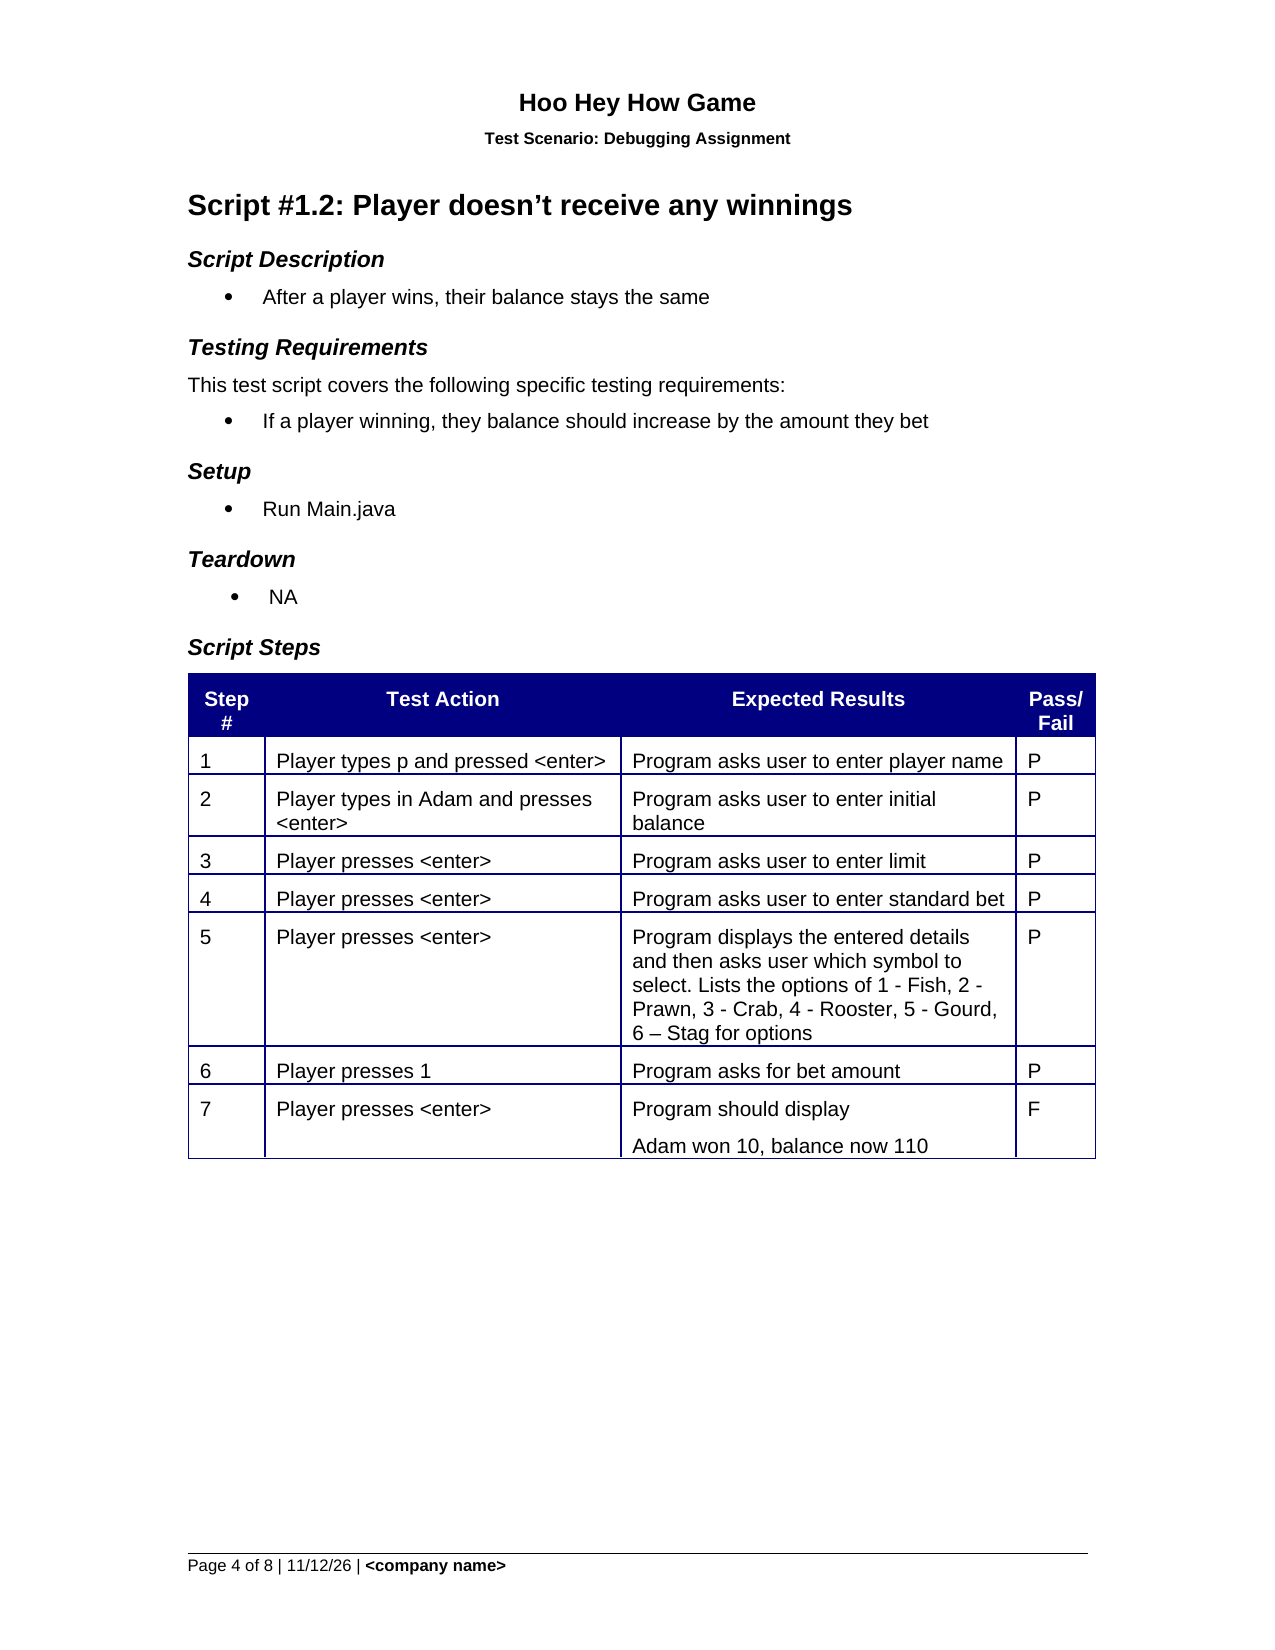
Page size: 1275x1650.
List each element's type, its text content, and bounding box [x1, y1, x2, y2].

table_cell Player presses <enter> [266, 875, 620, 911]
table_cell Program asks for bet amount [622, 1047, 1015, 1083]
table_cell 4 [189, 875, 264, 911]
table_cell P [1017, 837, 1095, 873]
table_cell Program asks user to enter player name [622, 737, 1015, 773]
table_cell 3 [189, 837, 264, 873]
list Run Main.java [225, 497, 1087, 521]
table_cell P [1017, 1047, 1095, 1083]
table_cell Player types in Adam and presses <enter> [266, 775, 620, 835]
table_cell 2 [189, 775, 264, 835]
table_header Test Action [266, 675, 620, 735]
table_cell 5 [189, 913, 264, 1045]
table_cell 7 [189, 1085, 264, 1157]
table_cell Program asks user to enter initial balance [622, 775, 1015, 835]
table_cell 1 [189, 737, 264, 773]
table_cell Player presses 1 [266, 1047, 620, 1083]
table_cell Player types p and pressed <enter> [266, 737, 620, 773]
table_cell Program asks user to enter standard bet [622, 875, 1015, 911]
table_cell Player presses <enter> [266, 837, 620, 873]
table_cell Program asks user to enter limit [622, 837, 1015, 873]
subtitle Script Description [187, 246, 1087, 272]
list If a player winning, they balance should increase by the amount they bet [225, 409, 1087, 433]
subtitle Script Steps [187, 634, 1087, 661]
table_header Expected Results [622, 675, 1015, 735]
subtitle Script #1.2: Player doesn’t receive any winnings [187, 187, 1087, 221]
table_cell P [1017, 775, 1095, 835]
table_cell Program displays the entered details and then asks user which symbol to select. Lists the options of 1 - Fish, 2 - Prawn, 3 - Crab, 4 - Rooster, 5 - Gourd, 6 – Stag for options [622, 913, 1015, 1045]
table_cell Player presses <enter> [266, 913, 620, 1045]
table_header Step # [189, 675, 264, 735]
table_cell P [1017, 737, 1095, 773]
table_header Pass/ Fail [1017, 675, 1095, 735]
subtitle Setup [187, 458, 1087, 485]
table_cell Player presses <enter> [266, 1085, 620, 1157]
subtitle Testing Requirements [187, 334, 1087, 360]
list NA [231, 585, 1087, 609]
subtitle Teardown [187, 546, 1087, 573]
list After a player wins, their balance stays the same [225, 285, 1087, 309]
table_cell F [1017, 1085, 1095, 1157]
table_cell P [1017, 913, 1095, 1045]
table_cell P [1017, 875, 1095, 911]
text This test script covers the following specific testing requirements: [187, 373, 1087, 397]
table_cell 6 [189, 1047, 264, 1083]
table_cell Program should display Adam won 10, balance now 110 [622, 1085, 1015, 1157]
